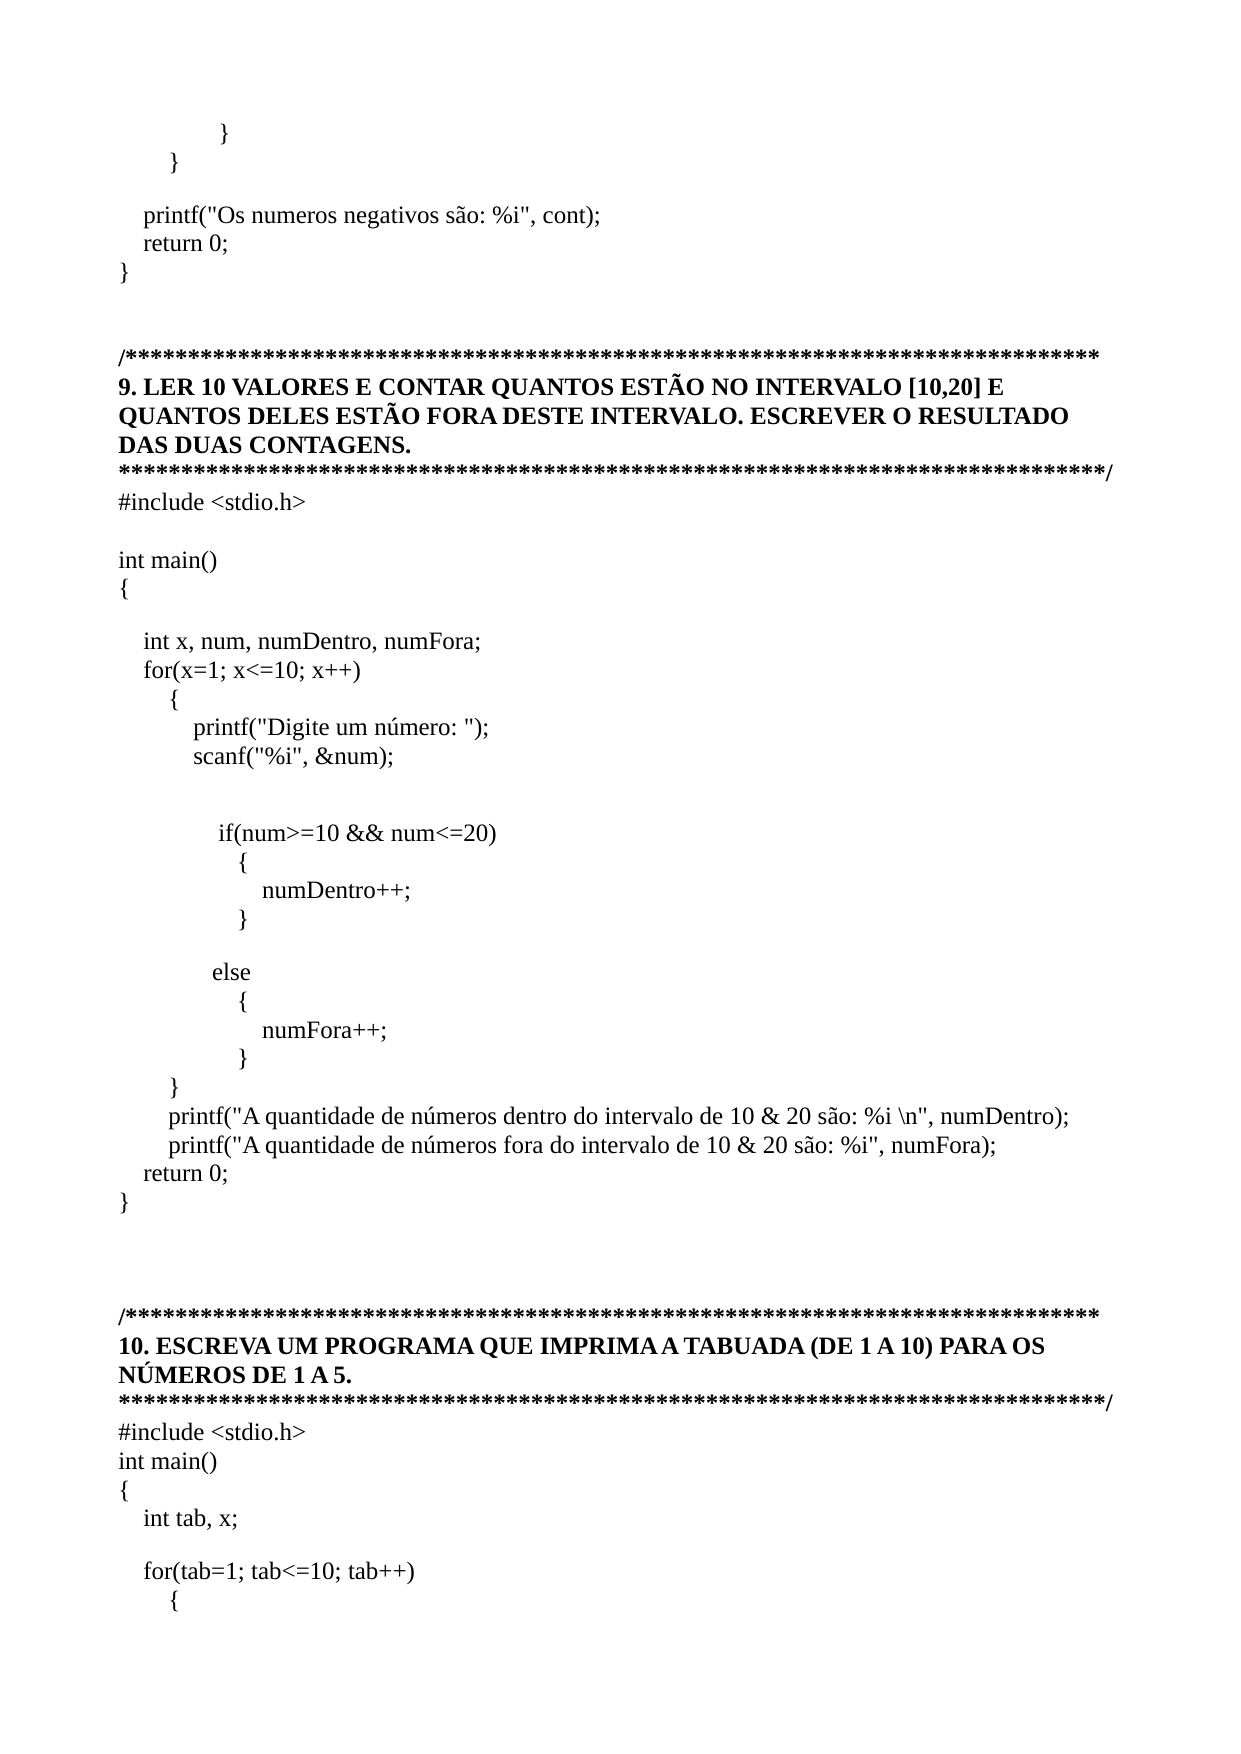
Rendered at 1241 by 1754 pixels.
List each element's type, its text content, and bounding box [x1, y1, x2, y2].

text if(num>=10 && num<=20) [118, 818, 1122, 847]
text else [118, 957, 1122, 986]
text { [118, 1585, 1122, 1614]
text for(tab=1; tab<=10; tab++) [118, 1556, 1122, 1585]
text int tab, x; [118, 1503, 1122, 1532]
text { [118, 986, 1122, 1015]
text printf("A quantidade de números dentro do intervalo de 10 & 20 são: %i \n", numDentro); [118, 1101, 1122, 1130]
text } [118, 1072, 1122, 1101]
text } [118, 147, 1122, 176]
text /****************************************************************************** [118, 1302, 1122, 1331]
text { [118, 684, 1122, 712]
text 10. ESCREVA UM PROGRAMA QUE IMPRIMA A TABUADA (DE 1 A 10) PARA OS NÚMEROS DE 1 A 5. [118, 1331, 1122, 1388]
text return 0; [118, 1158, 1122, 1187]
text /****************************************************************************** [118, 343, 1122, 372]
text numDentro++; [118, 876, 1122, 904]
text } [118, 904, 1122, 933]
text } [118, 1043, 1122, 1072]
text return 0; [118, 228, 1122, 257]
text } [118, 257, 1122, 286]
text printf("Digite um número: "); [118, 712, 1122, 741]
text #include <stdio.h> [118, 1417, 1122, 1446]
text printf("A quantidade de números fora do intervalo de 10 & 20 são: %i", numFora); [118, 1130, 1122, 1158]
text } [118, 1187, 1122, 1216]
text { [118, 573, 1122, 602]
text int main() [118, 545, 1122, 573]
text { [118, 1475, 1122, 1503]
text scanf("%i", &num); [118, 741, 1122, 770]
text 9. LER 10 VALORES E CONTAR QUANTOS ESTÃO NO INTERVALO [10,20] E QUANTOS DELES ESTÃO FORA DESTE INTERVALO. ESCREVER O RESULTADO DAS DUAS CONTAGENS. [118, 372, 1122, 458]
text numFora++; [118, 1015, 1122, 1043]
text *******************************************************************************/ [118, 1388, 1122, 1417]
text *******************************************************************************/ [118, 458, 1122, 487]
text } [118, 118, 1122, 147]
text { [118, 847, 1122, 876]
text int x, num, numDentro, numFora; [118, 626, 1122, 655]
text #include <stdio.h> [118, 487, 1122, 516]
text int main() [118, 1446, 1122, 1475]
text for(x=1; x<=10; x++) [118, 655, 1122, 684]
text printf("Os numeros negativos são: %i", cont); [118, 200, 1122, 228]
